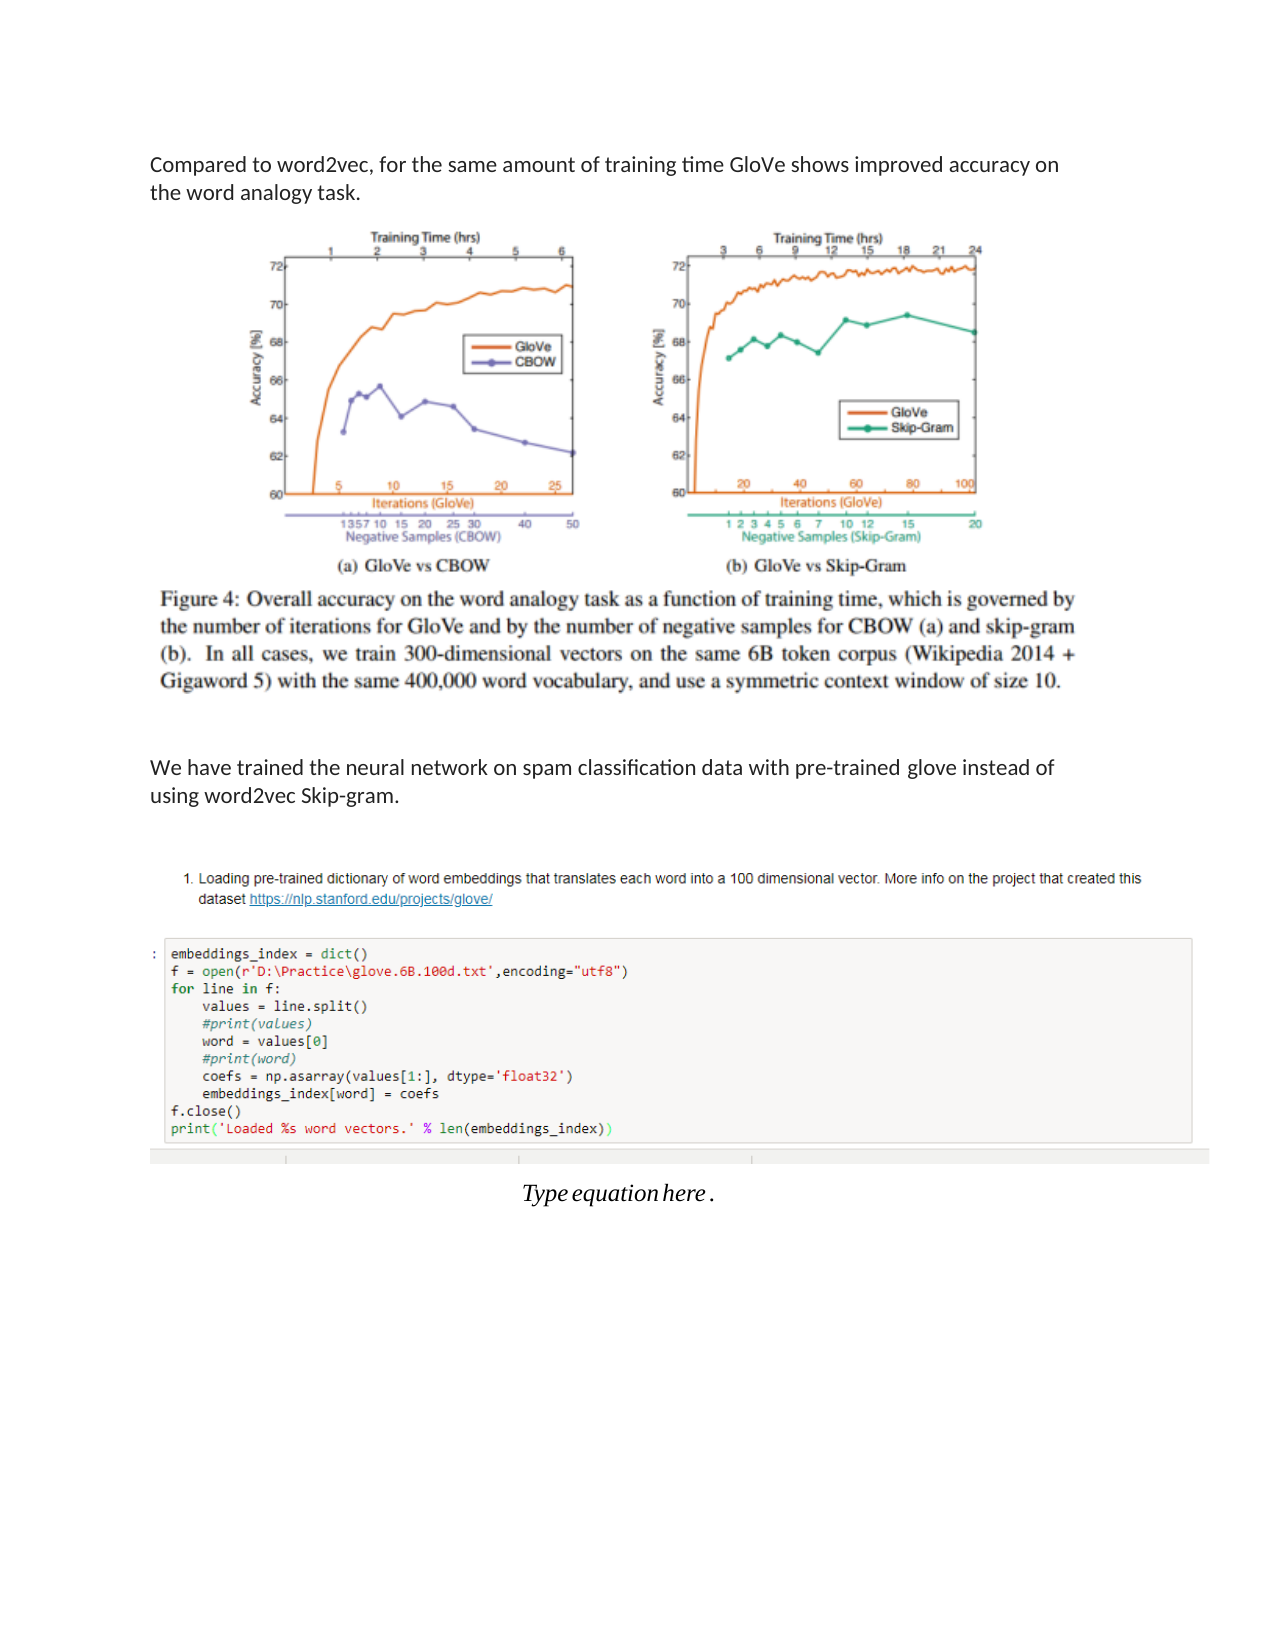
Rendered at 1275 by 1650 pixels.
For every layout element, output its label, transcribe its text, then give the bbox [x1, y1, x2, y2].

text Compared to word2vec, for the same amount of training time GloVe shows improved accuracy on the word analogy task. [150, 150, 1087, 206]
picture [150, 868, 1210, 1164]
text We have trained the neural network on spam classification data with pre-trained glove instead of using word2vec Skip-gram. [150, 753, 1087, 809]
picture [150, 221, 1088, 694]
